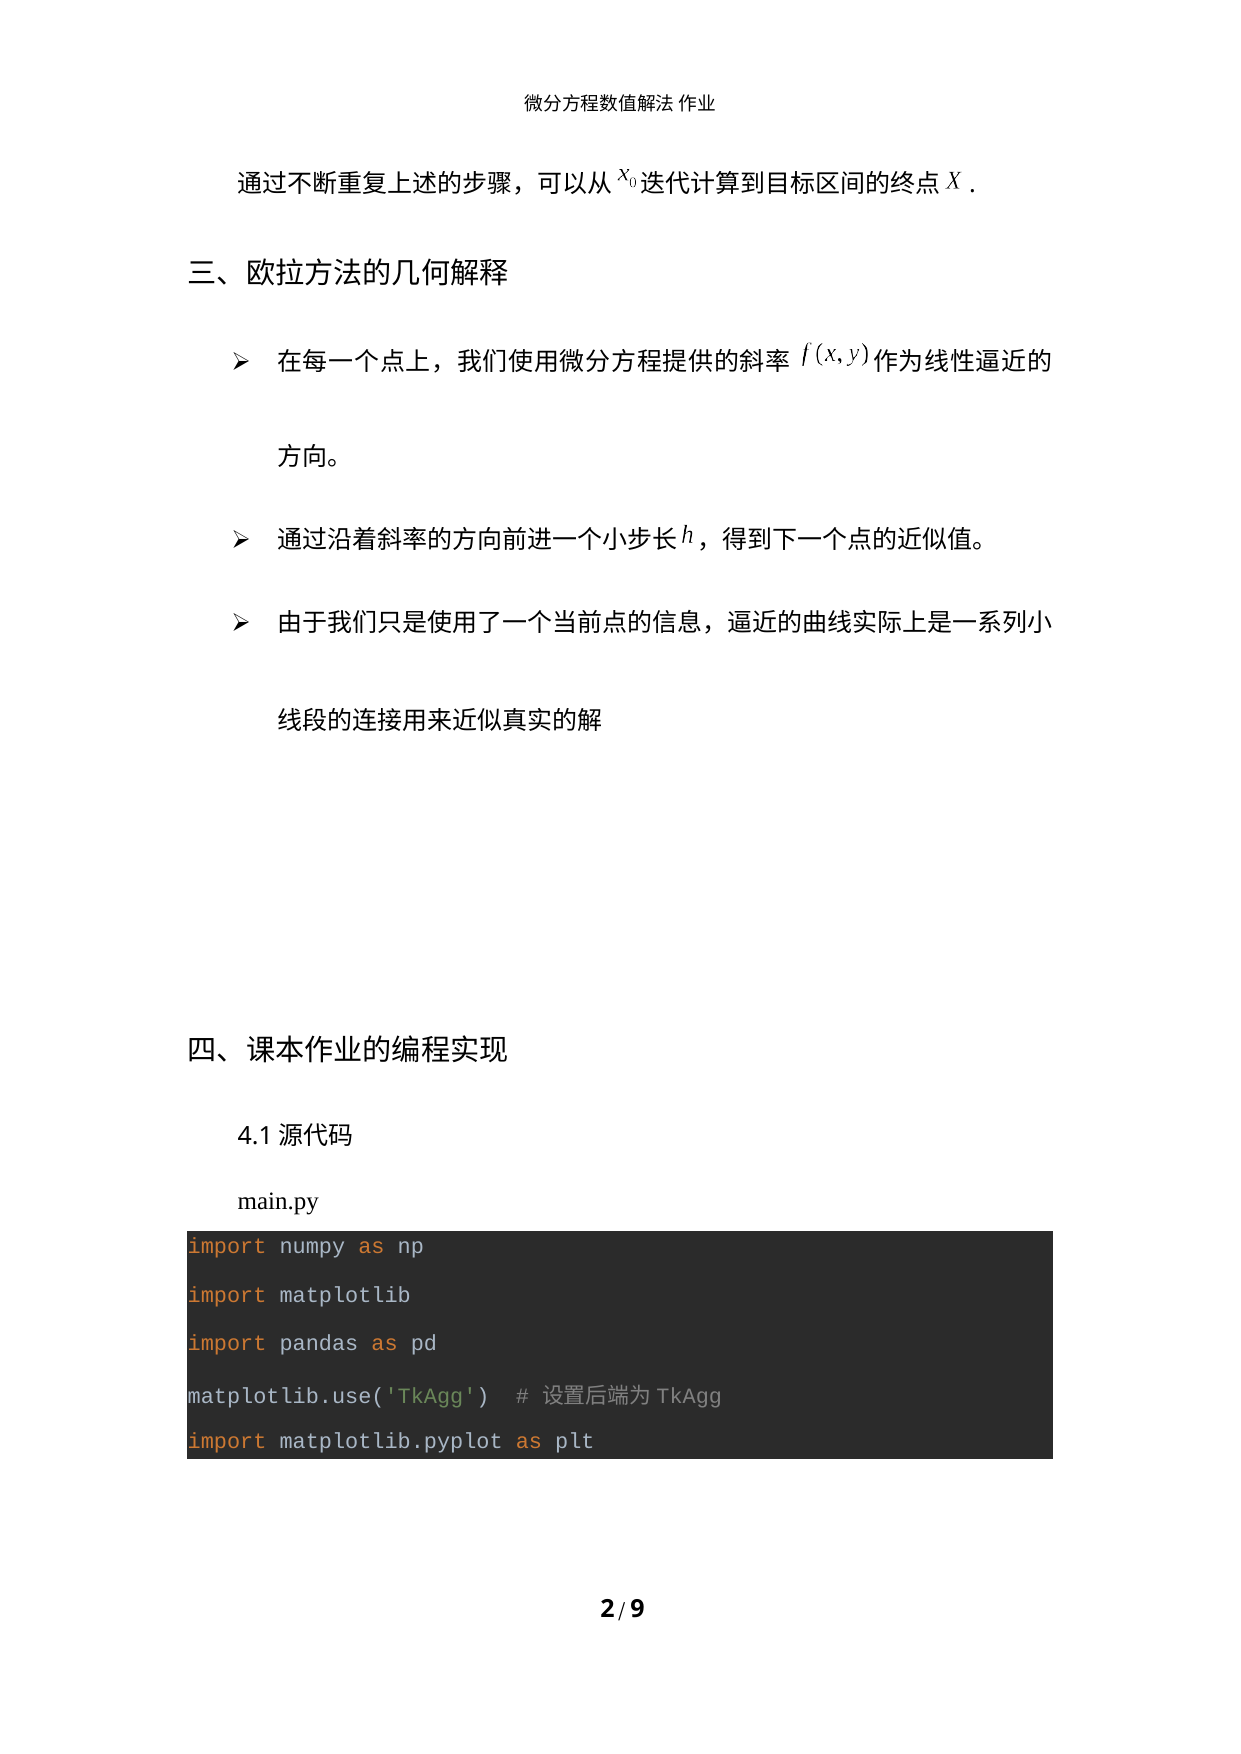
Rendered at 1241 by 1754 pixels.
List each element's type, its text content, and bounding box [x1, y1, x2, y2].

list 通过沿着斜率的方向前进一个小步长，得到下一个点的近似值。 [231, 505, 1053, 570]
text 4.1源代码 [187, 1101, 1053, 1166]
list 在每一个点上，我们使用微分方程提供的斜率作为线性逼近的方向。 [231, 325, 1053, 487]
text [187, 1231, 1053, 1459]
text 通过不断重复上述的步骤，可以从迭代计算到目标区间的终点. [187, 156, 1053, 221]
text 三、欧拉方法的几何解释 [187, 239, 1053, 304]
list 由于我们只是使用了一个当前点的信息，逼近的曲线实际上是一系列小线段的连接用来近似真实的解 [231, 588, 1053, 751]
text 四、课本作业的编程实现 [187, 1015, 1053, 1080]
text main.py [187, 1184, 1053, 1217]
